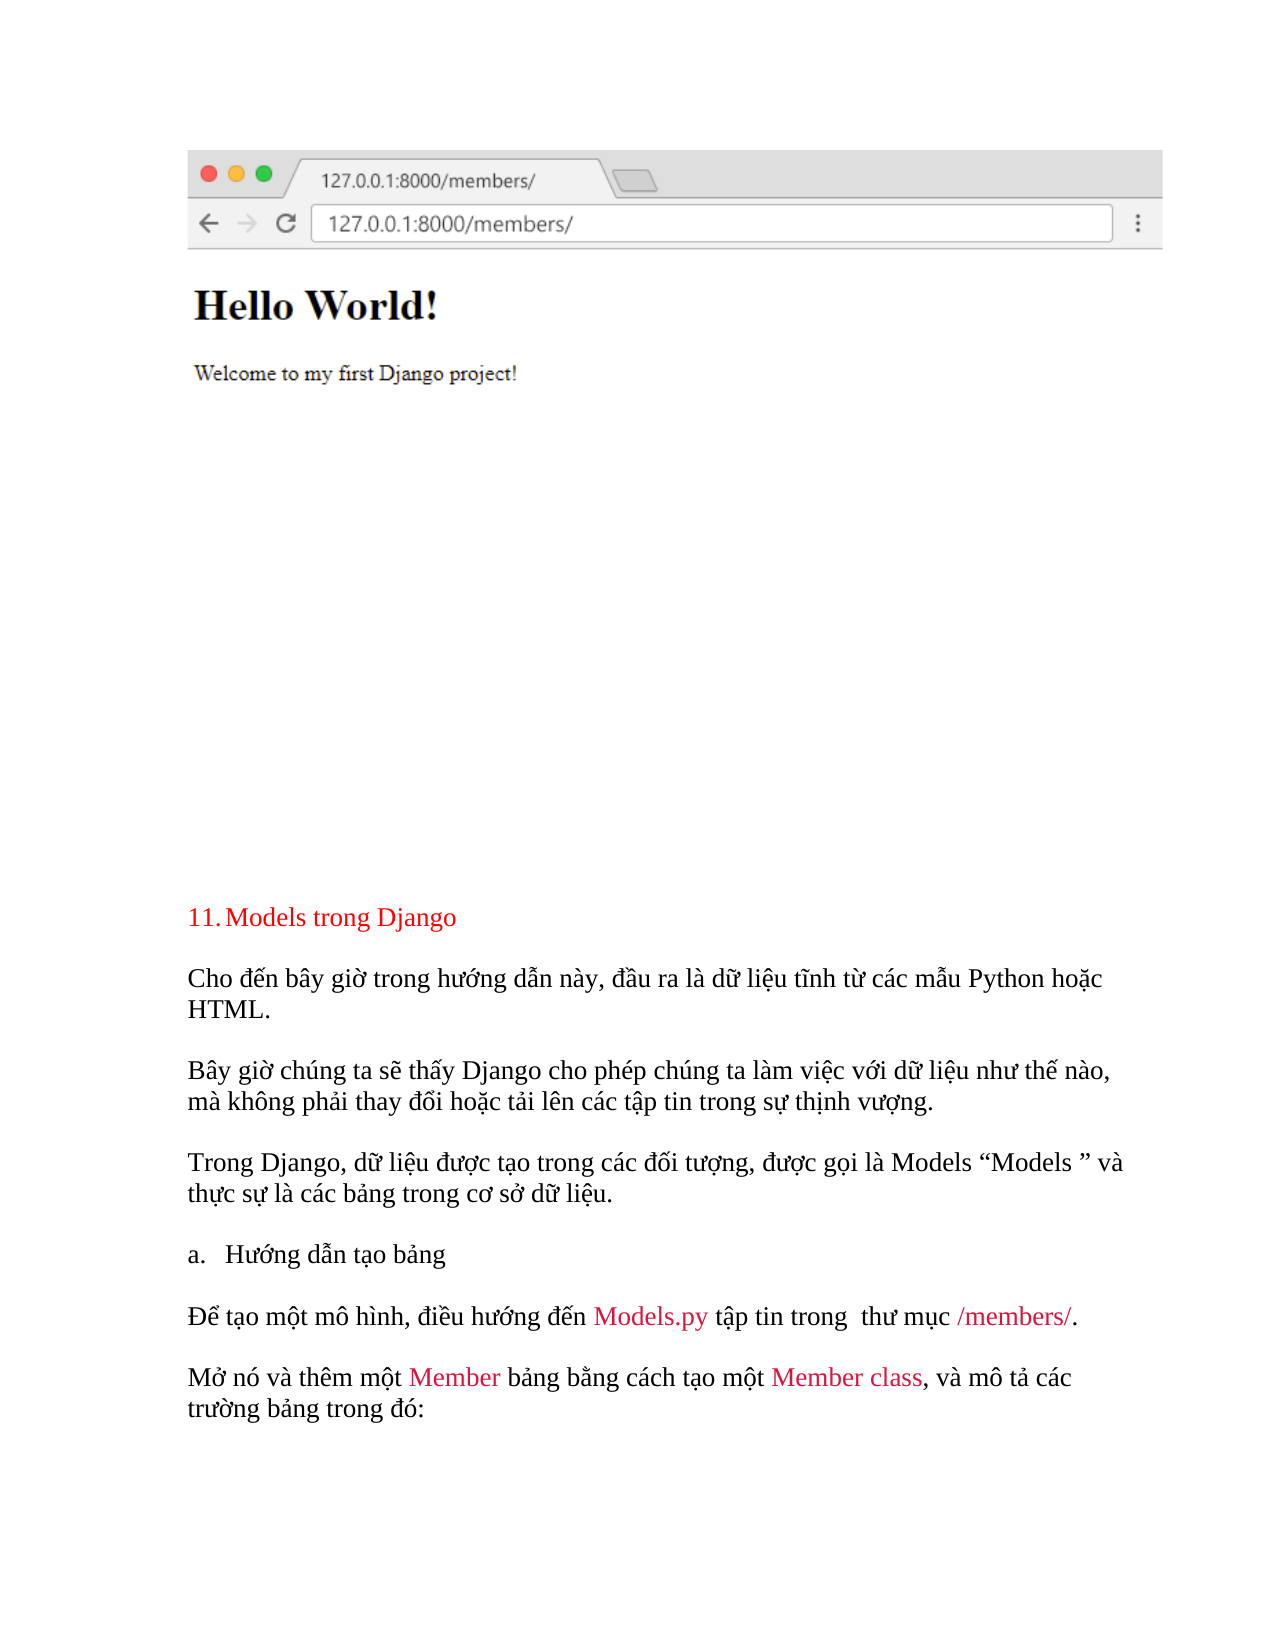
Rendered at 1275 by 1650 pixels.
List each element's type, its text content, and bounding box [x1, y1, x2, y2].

picture [187, 150, 1163, 871]
text Mở nó và thêm một Member bảng bằng cách tạo một Member class, và mô tả các trường bảng trong đó: [187, 1361, 1125, 1423]
text Để tạo một mô hình, điều hướng đến Models.py tập tin trong thư mục /members/. [187, 1300, 1125, 1331]
text Bây giờ chúng ta sẽ thấy Django cho phép chúng ta làm việc với dữ liệu như thế nào, mà không phải thay đổi hoặc tải lên các tập tin trong sự thịnh vượng. [187, 1054, 1125, 1116]
list Models trong Django [187, 901, 1125, 932]
list Hướng dẫn tạo bảng [187, 1239, 1125, 1270]
text Cho đến bây giờ trong hướng dẫn này, đầu ra là dữ liệu tĩnh từ các mẫu Python hoặc HTML. [187, 962, 1125, 1024]
text Trong Django, dữ liệu được tạo trong các đối tượng, được gọi là Models “Models ” và thực sự là các bảng trong cơ sở dữ liệu. [187, 1146, 1125, 1209]
